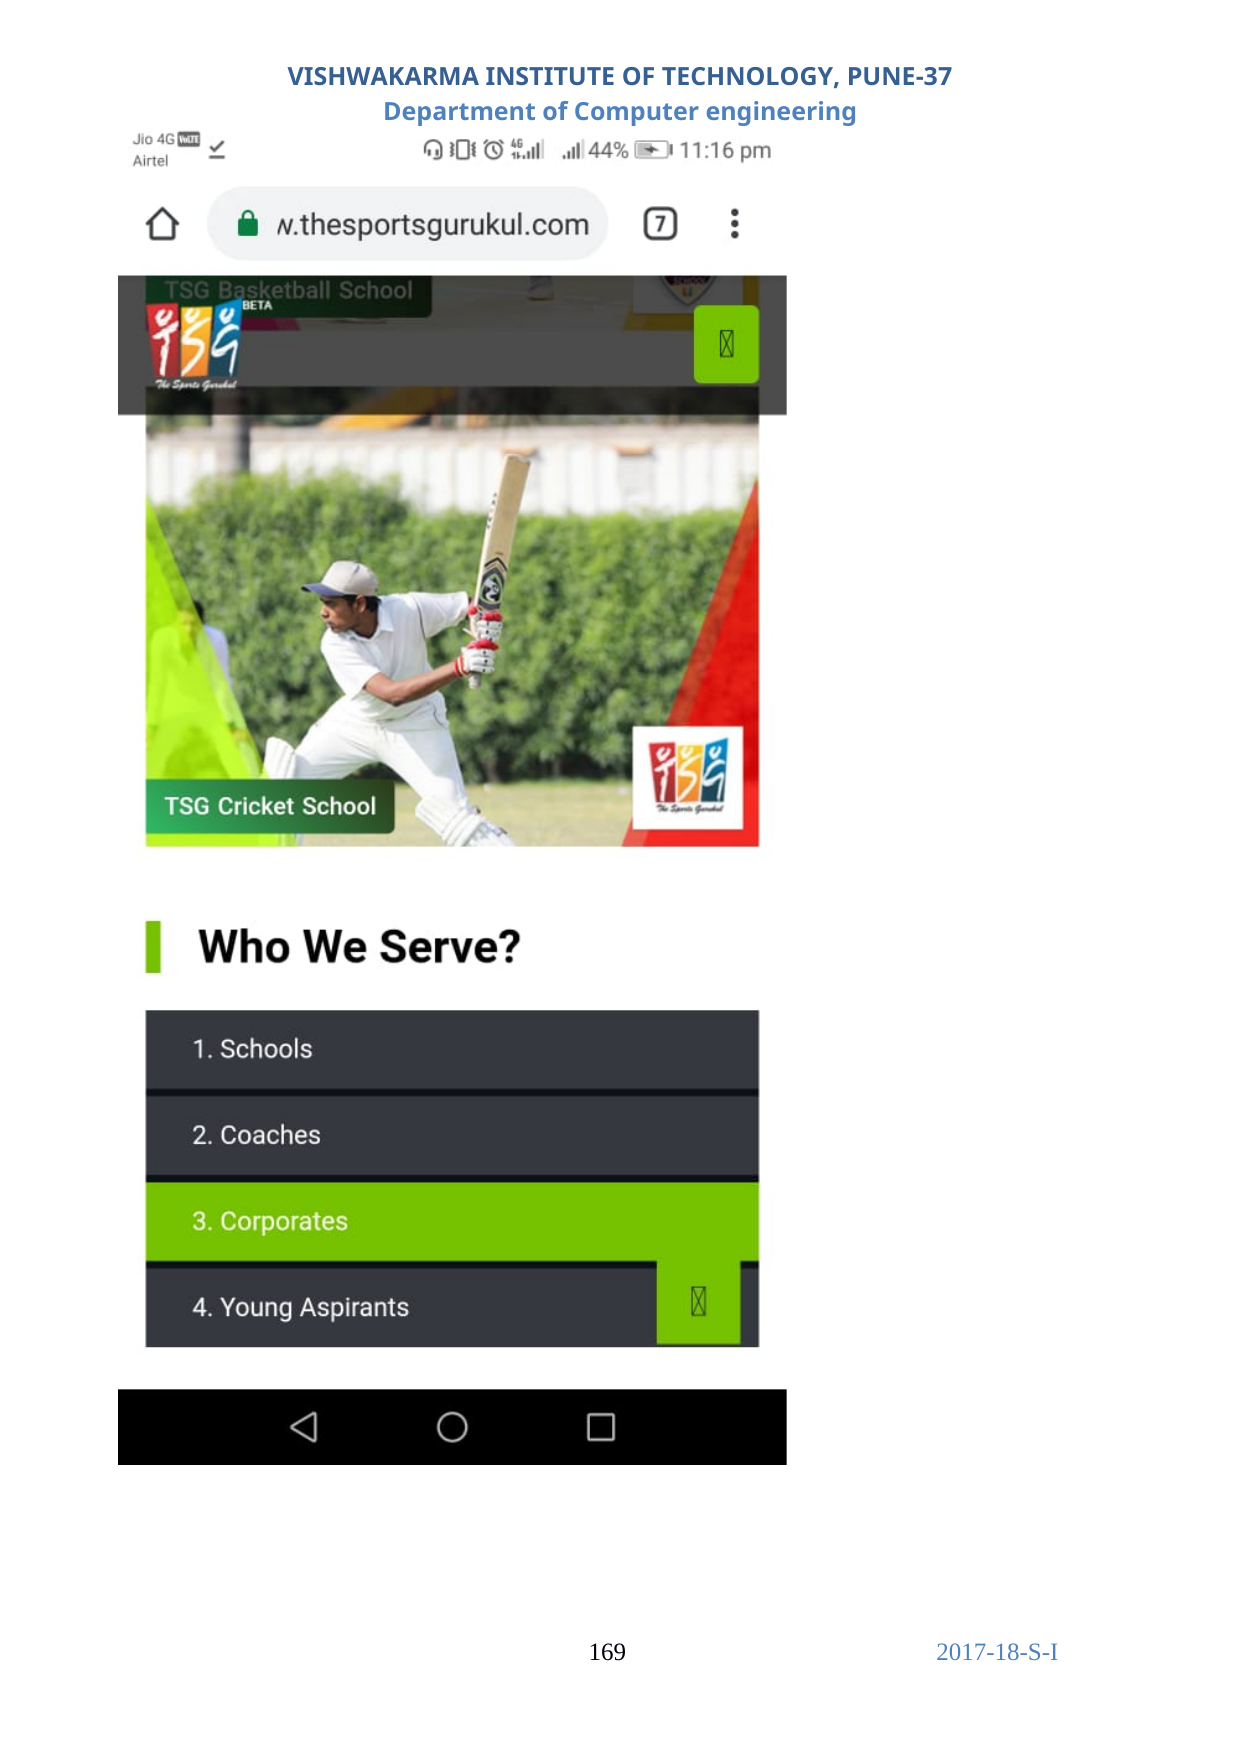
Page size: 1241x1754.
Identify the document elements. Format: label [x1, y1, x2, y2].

picture [118, 127, 787, 1465]
